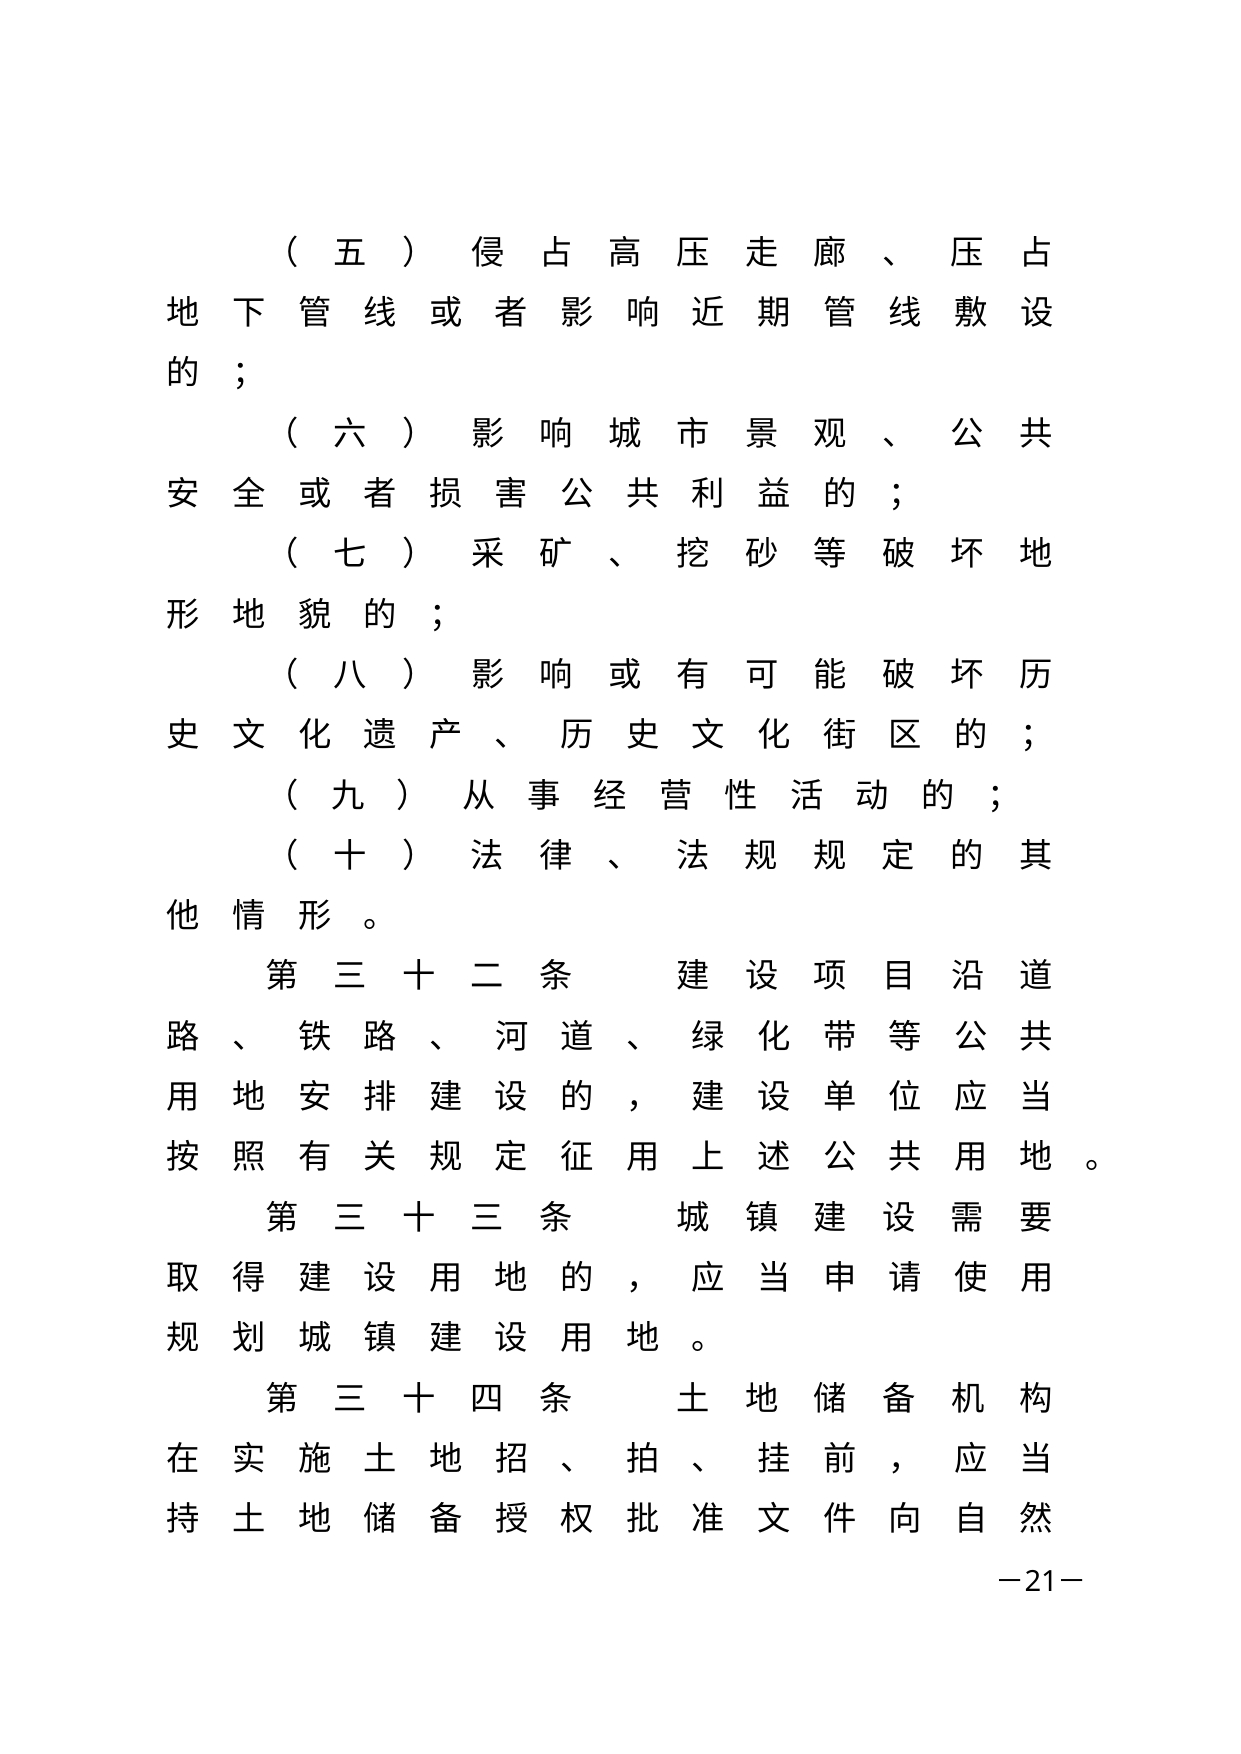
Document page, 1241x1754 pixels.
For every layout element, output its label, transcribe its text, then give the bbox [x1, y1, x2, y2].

text 第三十二条 建设项目沿道路、铁路、河道、绿化带等公共用地安排建设的，建设单位应当按照有关规定征用上述公共用地。 [167, 943, 1085, 1184]
text 第三十四条 土地储备机构在实施土地招、拍、挂前，应当持土地储备授权批准文件向自然资源行政主管部门申请规划许可手续。自然资源行政主管部门应当提出书面规划条件，并核发规划许可证，作为实施土地储备授权批准文件的组成部分。 [167, 1365, 1085, 1546]
text （五）侵占高压走廊、压占地下管线或者影响近期管线敷设的； [167, 219, 1085, 400]
text （十）法律、法规规定的其他情形。 [167, 823, 1085, 943]
text （八）影响或有可能破坏历史文化遗产、历史文化街区的； [167, 642, 1085, 762]
text （六）影响城市景观、公共安全或者损害公共利益的； [167, 400, 1085, 521]
text （九）从事经营性活动的； [167, 762, 1085, 823]
text 第三十三条 城镇建设需要取得建设用地的，应当申请使用规划城镇建设用地。 [167, 1184, 1085, 1365]
text （七）采矿、挖砂等破坏地形地貌的； [167, 521, 1085, 642]
